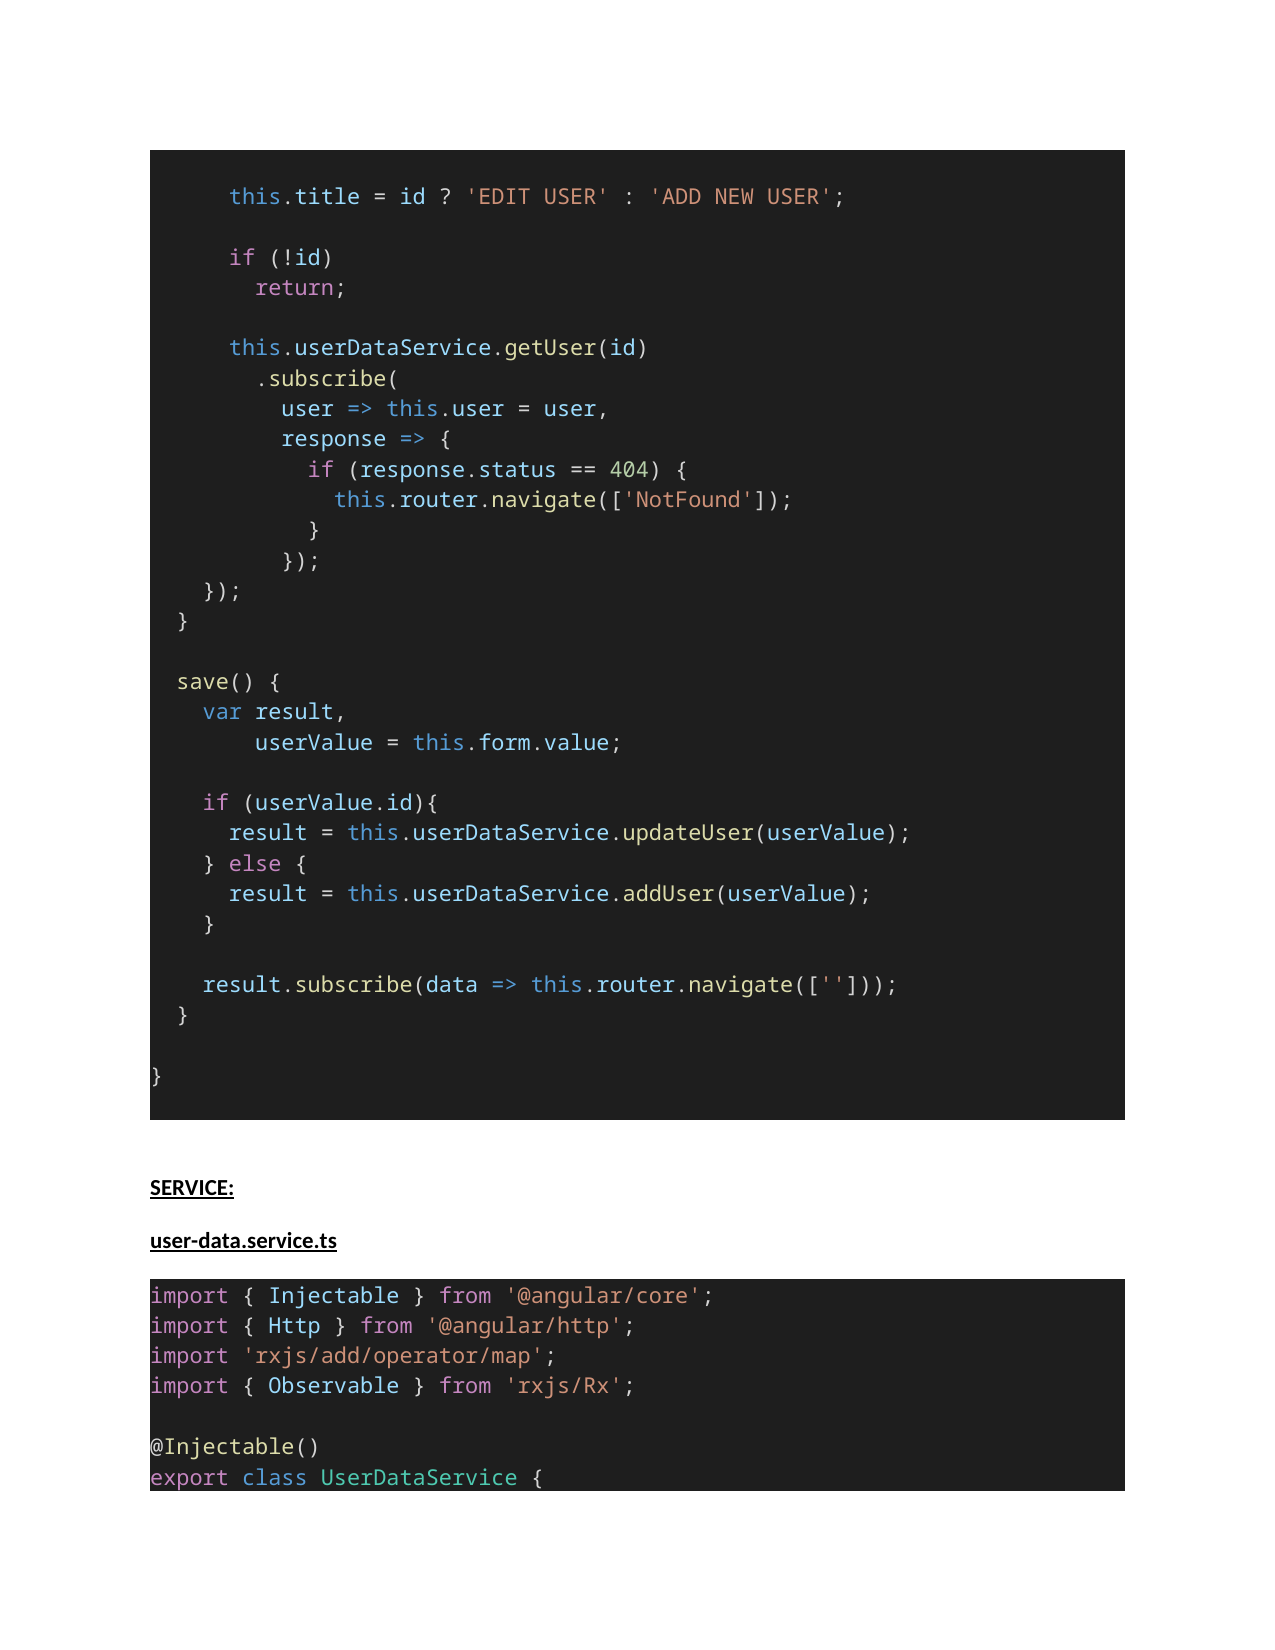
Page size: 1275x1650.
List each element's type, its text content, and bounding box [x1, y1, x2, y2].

text } [150, 605, 1125, 635]
text this.userDataService.getUser(id) [150, 332, 1125, 362]
text userValue = this.form.value; [150, 726, 1125, 756]
text save() { [150, 665, 1125, 696]
text } [150, 514, 1125, 544]
text response => { [150, 423, 1125, 453]
text user-data.service.ts [150, 1226, 1125, 1254]
text }); [150, 574, 1125, 605]
text import { Observable } from 'rxjs/Rx'; [150, 1370, 1125, 1400]
text } [150, 1059, 1125, 1090]
text var result, [150, 696, 1125, 726]
text result = this.userDataService.updateUser(userValue); [150, 817, 1125, 847]
text SERVICE: [150, 1173, 1125, 1201]
text if (!id) [150, 241, 1125, 271]
text @Injectable() [150, 1431, 1125, 1461]
text if (response.status == 404) { [150, 453, 1125, 483]
text user => this.user = user, [150, 392, 1125, 423]
text import { Injectable } from '@angular/core'; [150, 1279, 1125, 1309]
text result.subscribe(data => this.router.navigate([''])); [150, 968, 1125, 999]
text import { Http } from '@angular/http'; [150, 1309, 1125, 1340]
text } [150, 908, 1125, 938]
text if (userValue.id){ [150, 787, 1125, 817]
text result = this.userDataService.addUser(userValue); [150, 877, 1125, 908]
text } [150, 999, 1125, 1029]
text this.router.navigate(['NotFound']); [150, 483, 1125, 514]
text this.title = id ? 'EDIT USER' : 'ADD NEW USER'; [150, 180, 1125, 211]
text return; [150, 271, 1125, 302]
text export class UserDataService { [150, 1461, 1125, 1491]
text import 'rxjs/add/operator/map'; [150, 1340, 1125, 1370]
text } else { [150, 847, 1125, 877]
text .subscribe( [150, 362, 1125, 392]
text }); [150, 544, 1125, 574]
